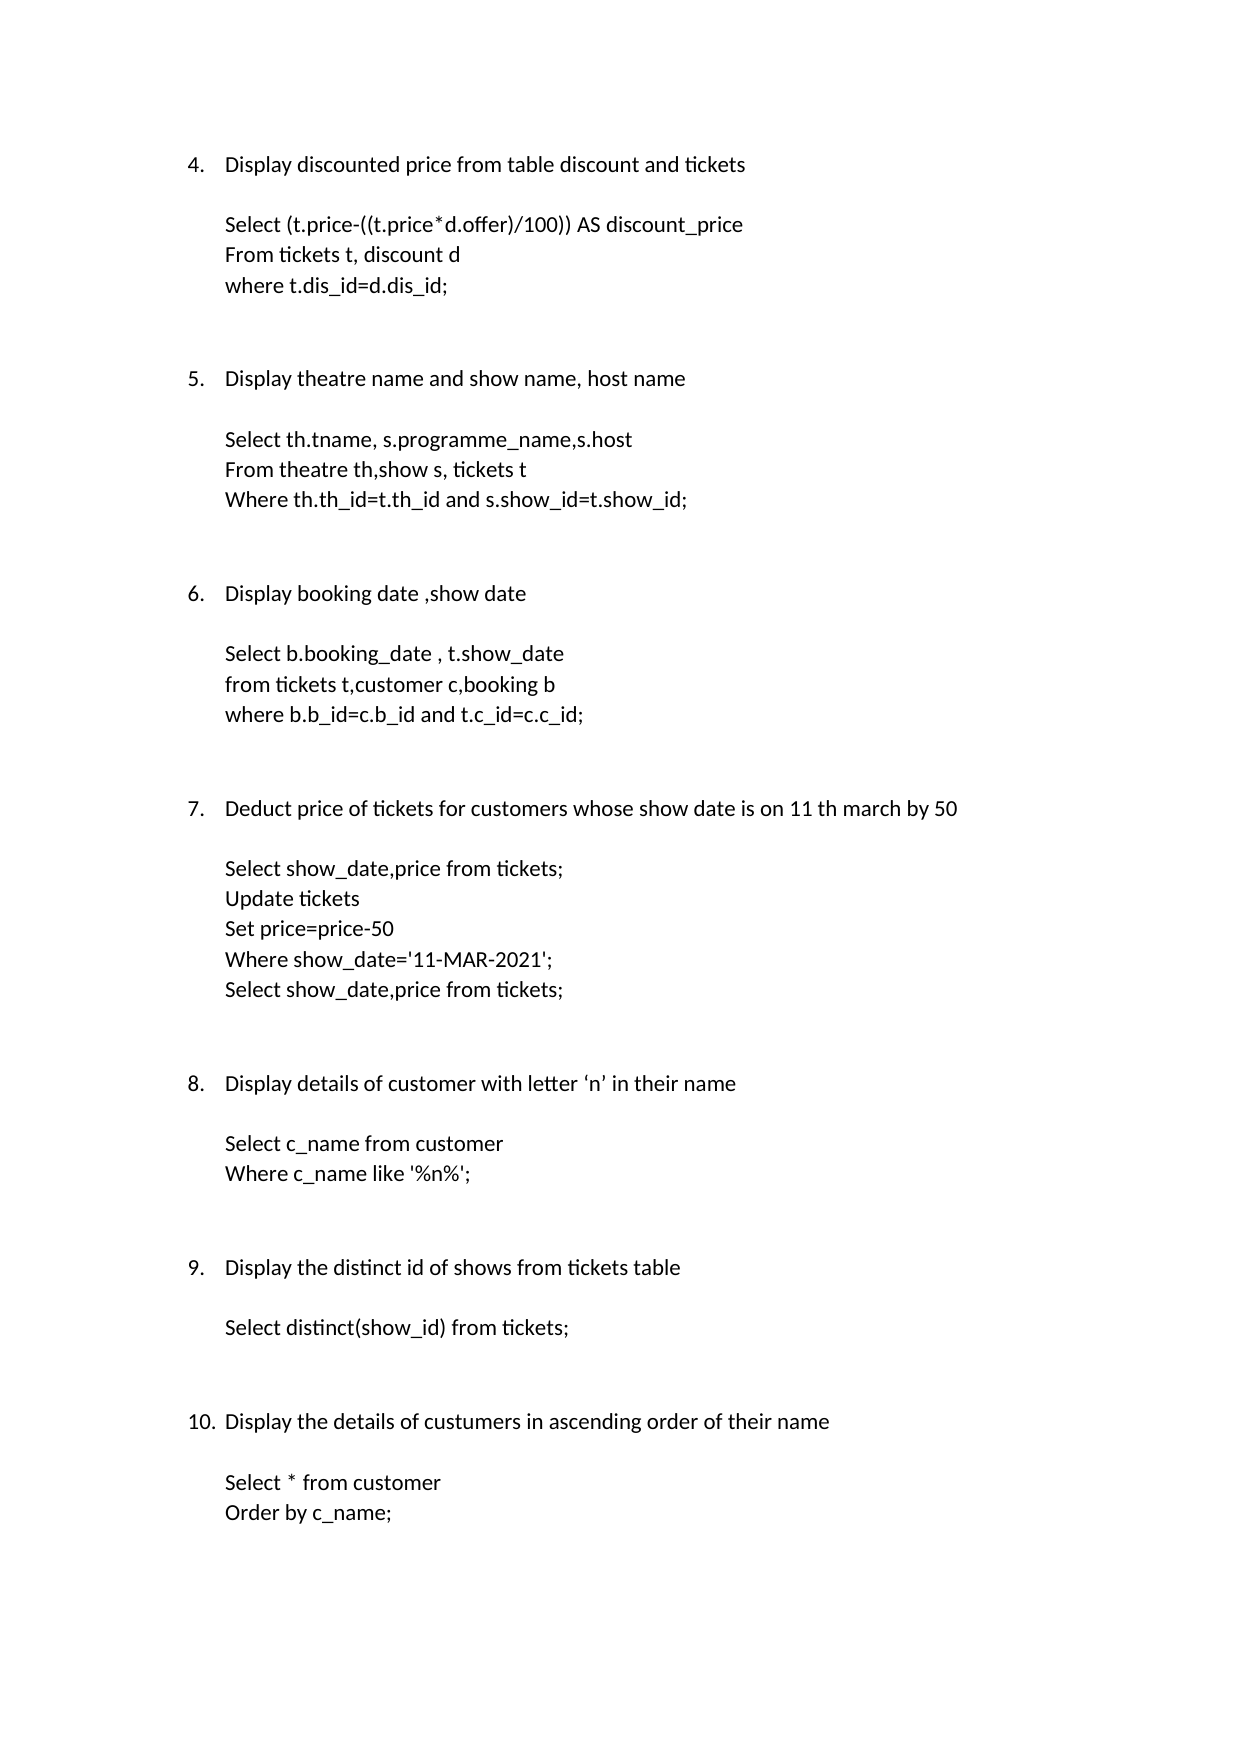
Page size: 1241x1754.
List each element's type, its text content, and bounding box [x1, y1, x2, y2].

list Display booking date ,show date [187, 579, 1090, 607]
list Select * from customer [225, 1468, 1090, 1496]
list Display the distinct id of shows from tickets table [187, 1253, 1090, 1281]
list Display details of customer with letter ‘n’ in their name [187, 1069, 1090, 1097]
list from tickets t,customer c,booking b [225, 670, 1090, 698]
list Display the details of custumers in ascending order of their name [187, 1407, 1090, 1435]
list Deduct price of tickets for customers whose show date is on 11 th march by 50 [187, 794, 1090, 822]
list where b.b_id=c.b_id and t.c_id=c.c_id; [225, 700, 1090, 728]
list Select show_date,price from tickets; [225, 854, 1090, 882]
list Display theatre name and show name, host name [187, 364, 1090, 393]
list Where c_name like '%n%'; [225, 1159, 1090, 1187]
list Display discounted price from table discount and tickets [187, 150, 1090, 178]
list where t.dis_id=d.dis_id; [225, 271, 1090, 299]
list Update tickets [225, 884, 1090, 912]
list From theatre th,show s, tickets t [225, 455, 1090, 483]
list Select c_name from customer [225, 1129, 1090, 1157]
list Where show_date='11-MAR-2021'; [225, 945, 1090, 973]
list Select th.tname, s.programme_name,s.host [225, 425, 1090, 453]
list Set price=price-50 [225, 914, 1090, 943]
list Select distinct(show_id) from tickets; [225, 1313, 1090, 1342]
list Select show_date,price from tickets; [225, 975, 1090, 1003]
list From tickets t, discount d [225, 241, 1090, 269]
list Select (t.price-((t.price*d.offer)/100)) AS discount_price [225, 210, 1090, 238]
list Where th.th_id=t.th_id and s.show_id=t.show_id; [225, 485, 1090, 513]
list Order by c_name; [225, 1498, 1090, 1526]
list Select b.booking_date , t.show_date [225, 639, 1090, 668]
